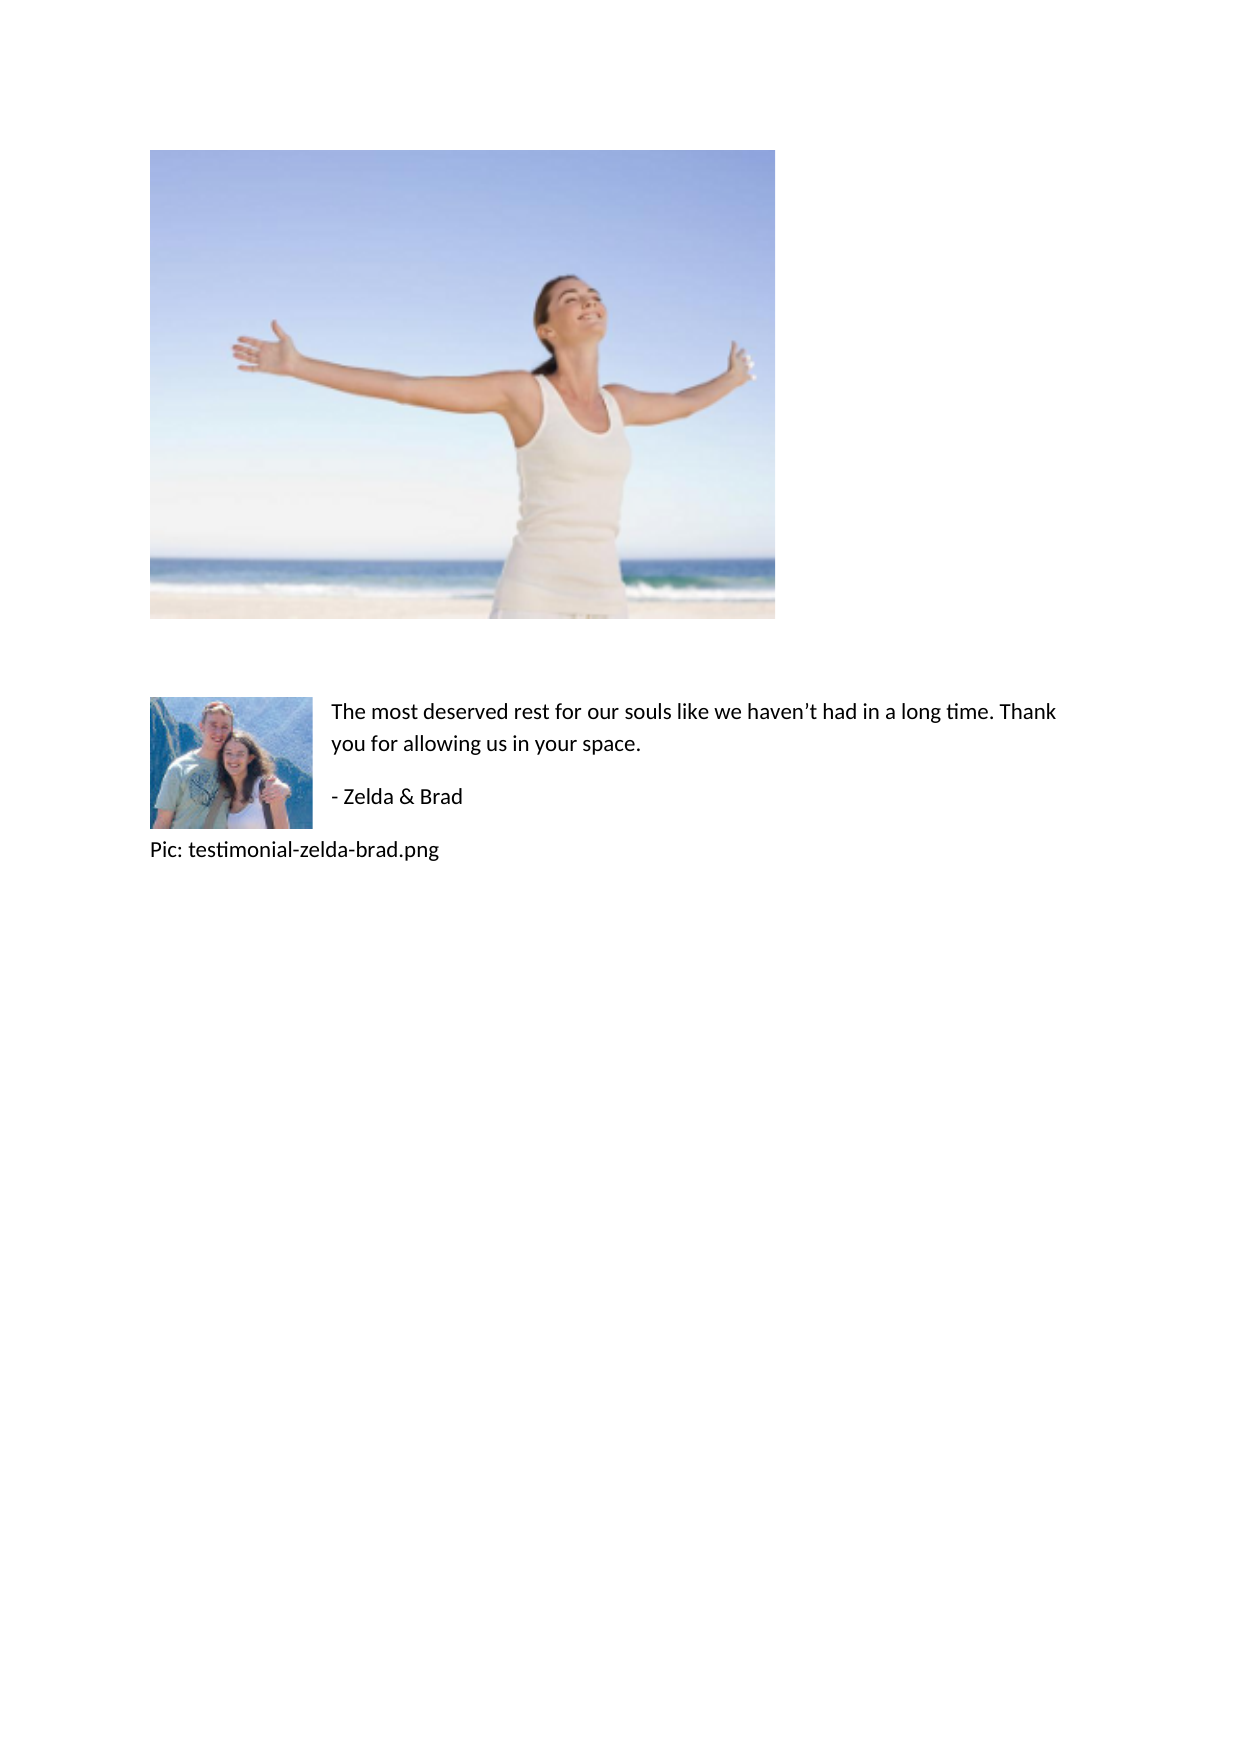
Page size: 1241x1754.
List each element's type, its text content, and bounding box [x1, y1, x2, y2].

text The most deserved rest for our souls like we haven’t had in a long time. Thank you for allowing us in your space. [313, 697, 1090, 757]
picture [150, 150, 775, 619]
text - Zelda & Brad [313, 782, 1090, 810]
text Pic: testimonial-zelda-brad.png [150, 835, 1090, 863]
picture [150, 697, 313, 829]
